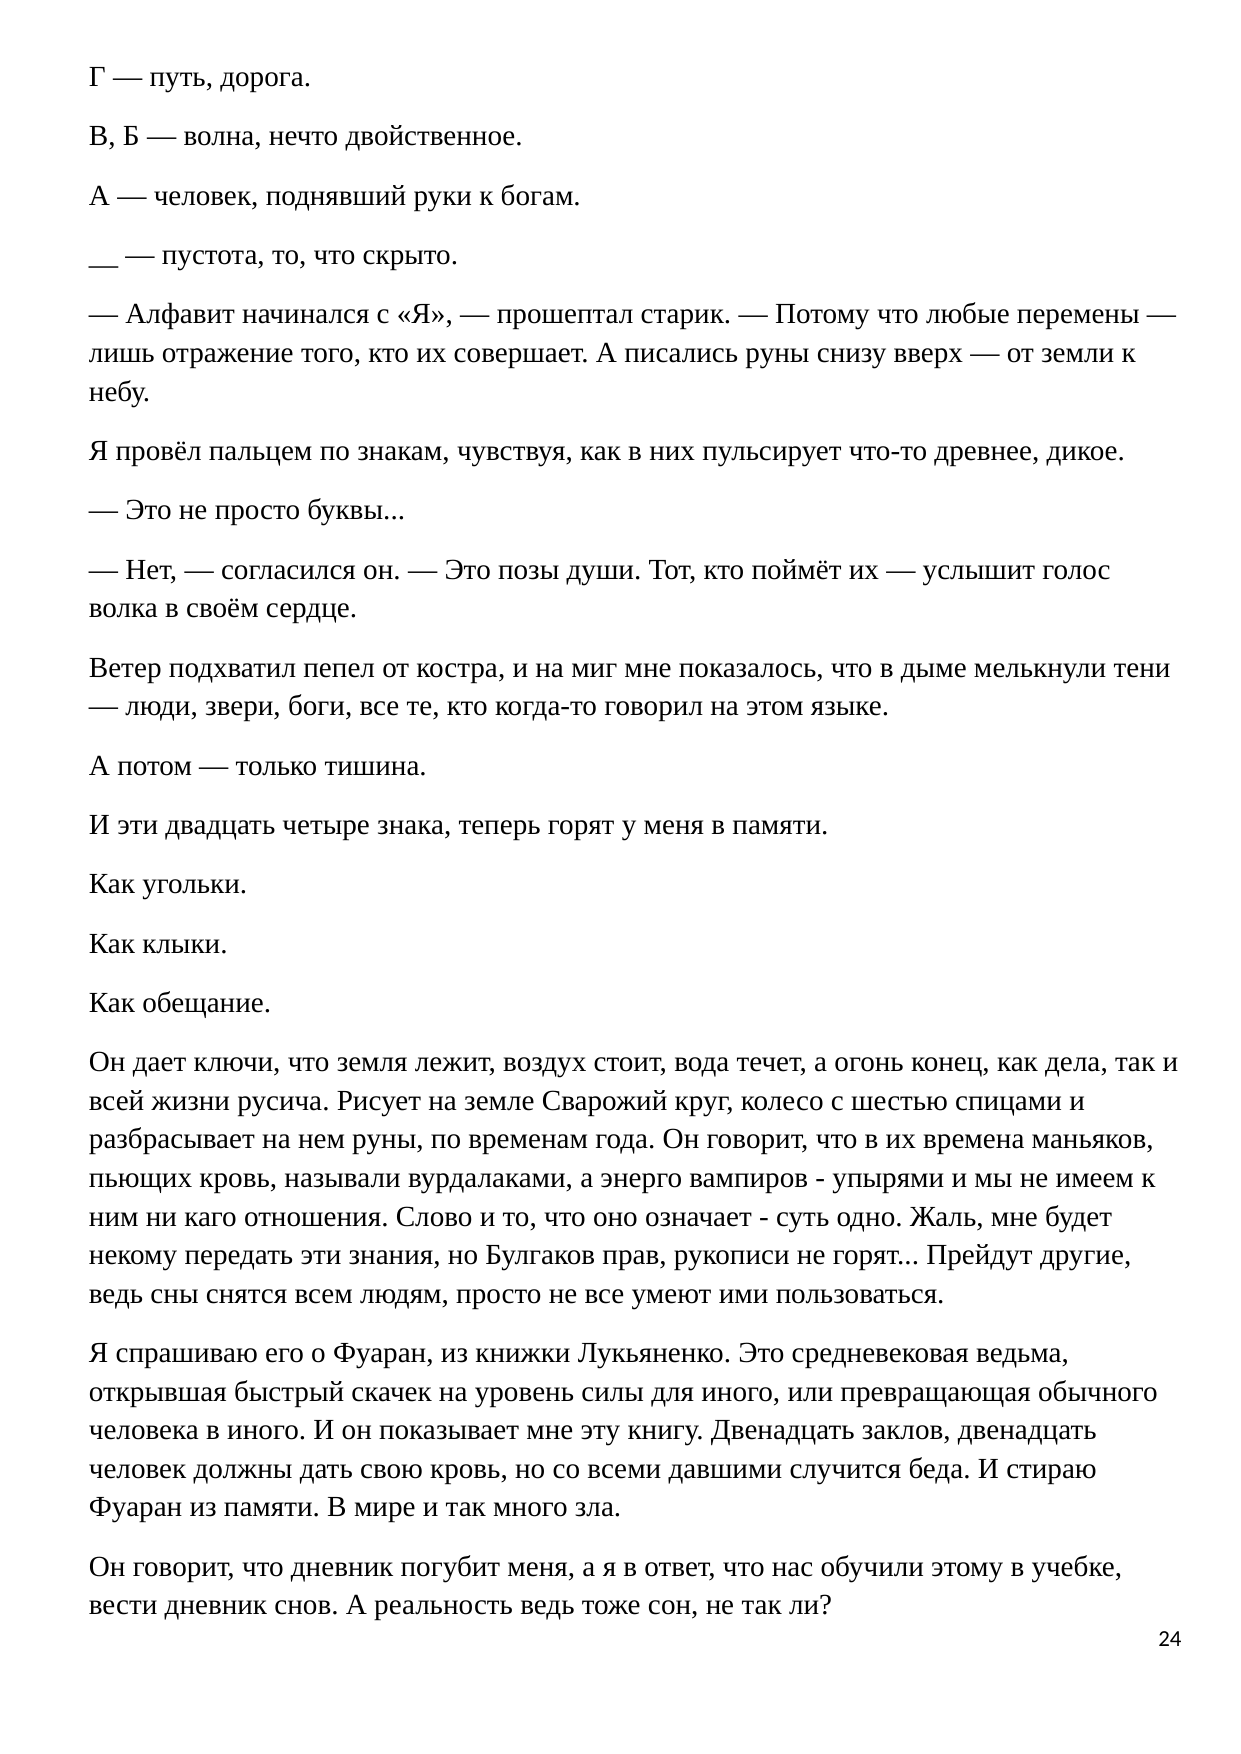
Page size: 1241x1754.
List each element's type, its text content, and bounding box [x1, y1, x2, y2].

text — Нет, — согласился он. — Это позы души. Тот, кто поймёт их — услышит голос волка в своём сердце. [89, 552, 1181, 624]
text А — человек, поднявший руки к богам. [89, 178, 1181, 211]
text Ветер подхватил пепел от костра, и на миг мне показалось, что в дыме мелькнули тени — люди, звери, боги, все те, кто когда-то говорил на этом языке. [89, 650, 1181, 722]
text В, Б — волна, нечто двойственное. [89, 118, 1181, 152]
text Я провёл пальцем по знакам, чувствуя, как в них пульсирует что-то древнее, дикое. [89, 433, 1181, 467]
text Я спрашиваю его о Фуаран, из книжки Лукьяненко. Это средневековая ведьма, открывшая быстрый скачек на уровень силы для иного, или превращающая обычного человека в иного. И он показывает мне эту книгу. Двенадцать заклов, двенадцать человек должны дать свою кровь, но со всеми давшими случится беда. И стираю Фуаран из памяти. В мире и так много зла. [89, 1335, 1181, 1523]
text __ — пустота, то, что скрыто. [89, 237, 1181, 271]
text — Алфавит начинался с «Я», — прошептал старик. — Потому что любые перемены — лишь отражение того, кто их совершает. А писались руны снизу вверх — от земли к небу. [89, 297, 1181, 407]
text Г — путь, дорога. [89, 59, 1181, 93]
text Он говорит, что дневник погубит меня, а я в ответ, что нас обучили этому в учебке, вести дневник снов. А реальность ведь тоже сон, не так ли? [89, 1549, 1181, 1621]
text Как клыки. [89, 926, 1181, 959]
text Как обещание. [89, 985, 1181, 1019]
text А потом — только тишина. [89, 748, 1181, 781]
text И эти двадцать четыре знака, теперь горят у меня в памяти. [89, 807, 1181, 841]
text Как угольки. [89, 866, 1181, 900]
text — Это не просто буквы... [89, 492, 1181, 526]
text Он дает ключи, что земля лежит, воздух стоит, вода течет, а огонь конец, как дела, так и всей жизни русича. Рисует на земле Сварожий круг, колесо с шестью спицами и разбрасывает на нем руны, по временам года. Он говорит, что в их времена маньяков, пьющих кровь, называли вурдалаками, а энерго вампиров - упырями и мы не имеем к ним ни каго отношения. Слово и то, что оно означает - суть одно. Жаль, мне будет некому передать эти знания, но Булгаков прав, рукописи не горят... Прейдут другие, ведь сны снятся всем людям, просто не все умеют ими пользоваться. [89, 1044, 1181, 1309]
